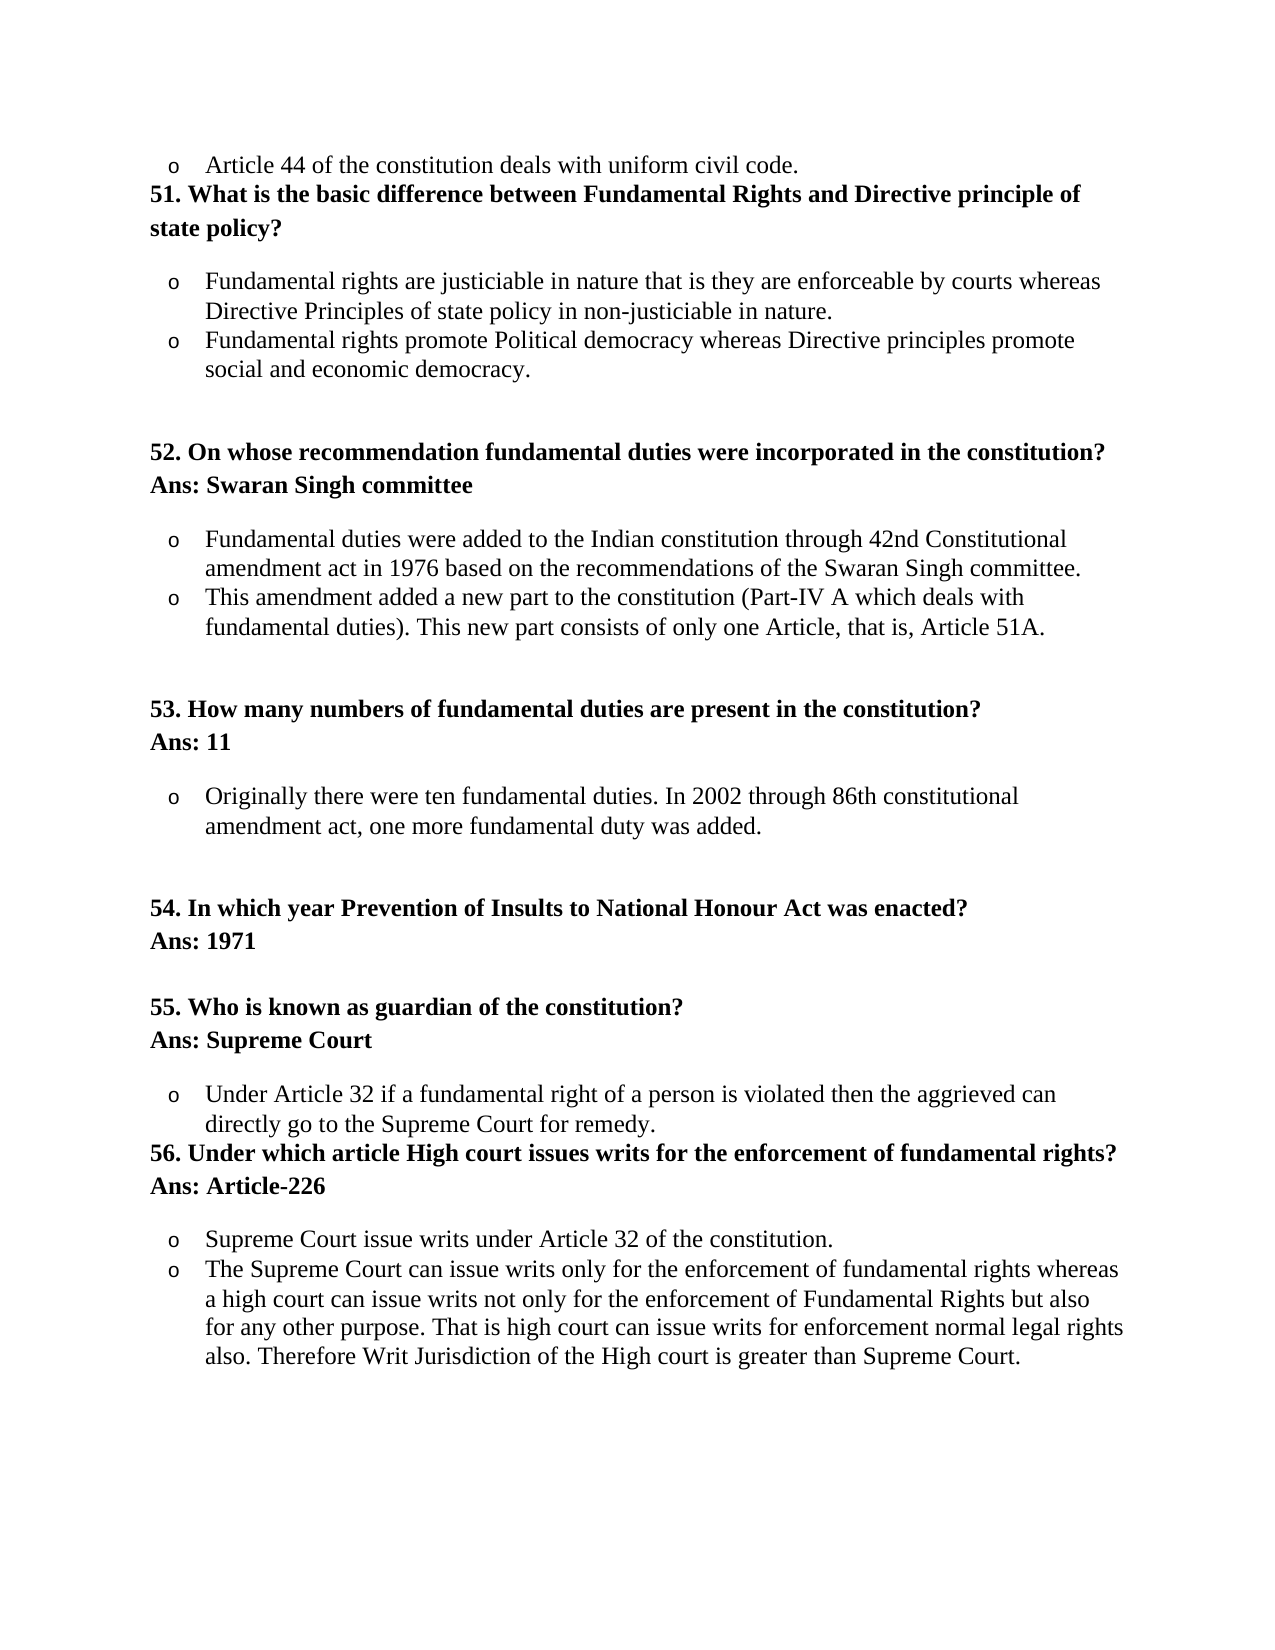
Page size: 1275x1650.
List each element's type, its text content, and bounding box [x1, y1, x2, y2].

text 53. How many numbers of fundamental duties are present in the constitution? Ans: 11 [150, 694, 1125, 756]
text 56. Under which article High court issues writs for the enforcement of fundamental rights? Ans: Article-226 [150, 1138, 1125, 1199]
list Under Article 32 if a fundamental right of a person is violated then the aggrieved can directly go to the Supreme Court for remedy. [167, 1079, 1125, 1138]
list Fundamental rights promote Political democracy whereas Directive principles promote social and economic democracy. [167, 325, 1125, 383]
list Article 44 of the constitution deals with uniform civil code. [167, 150, 1125, 179]
text 54. In which year Prevention of Insults to National Honour Act was enacted? Ans: 1971 55. Who is known as guardian of the constitution? Ans: Supreme Court [150, 893, 1125, 1054]
list Fundamental rights are justiciable in nature that is they are enforceable by courts whereas Directive Principles of state policy in non-justiciable in nature. [167, 266, 1125, 325]
text 52. On whose recommendation fundamental duties were incorporated in the constitution? Ans: Swaran Singh committee [150, 437, 1125, 499]
list This amendment added a new part to the constitution (Part-IV A which deals with fundamental duties). This new part consists of only one Article, that is, Article 51A. [167, 582, 1125, 641]
list Fundamental duties were added to the Indian constitution through 42nd Constitutional amendment act in 1976 based on the recommendations of the Swaran Singh committee. [167, 524, 1125, 582]
list The Supreme Court can issue writs only for the enforcement of fundamental rights whereas a high court can issue writs not only for the enforcement of Fundamental Rights but also for any other purpose. That is high court can issue writs for enforcement normal legal rights also. Therefore Writ Jurisdiction of the High court is greater than Supreme Court. [167, 1254, 1125, 1370]
list Supreme Court issue writs under Article 32 of the constitution. [167, 1224, 1125, 1254]
list Originally there were ten fundamental duties. In 2002 through 86th constitutional amendment act, one more fundamental duty was added. [167, 781, 1125, 839]
text 51. What is the basic difference between Fundamental Rights and Directive principle of state policy? [150, 179, 1125, 241]
